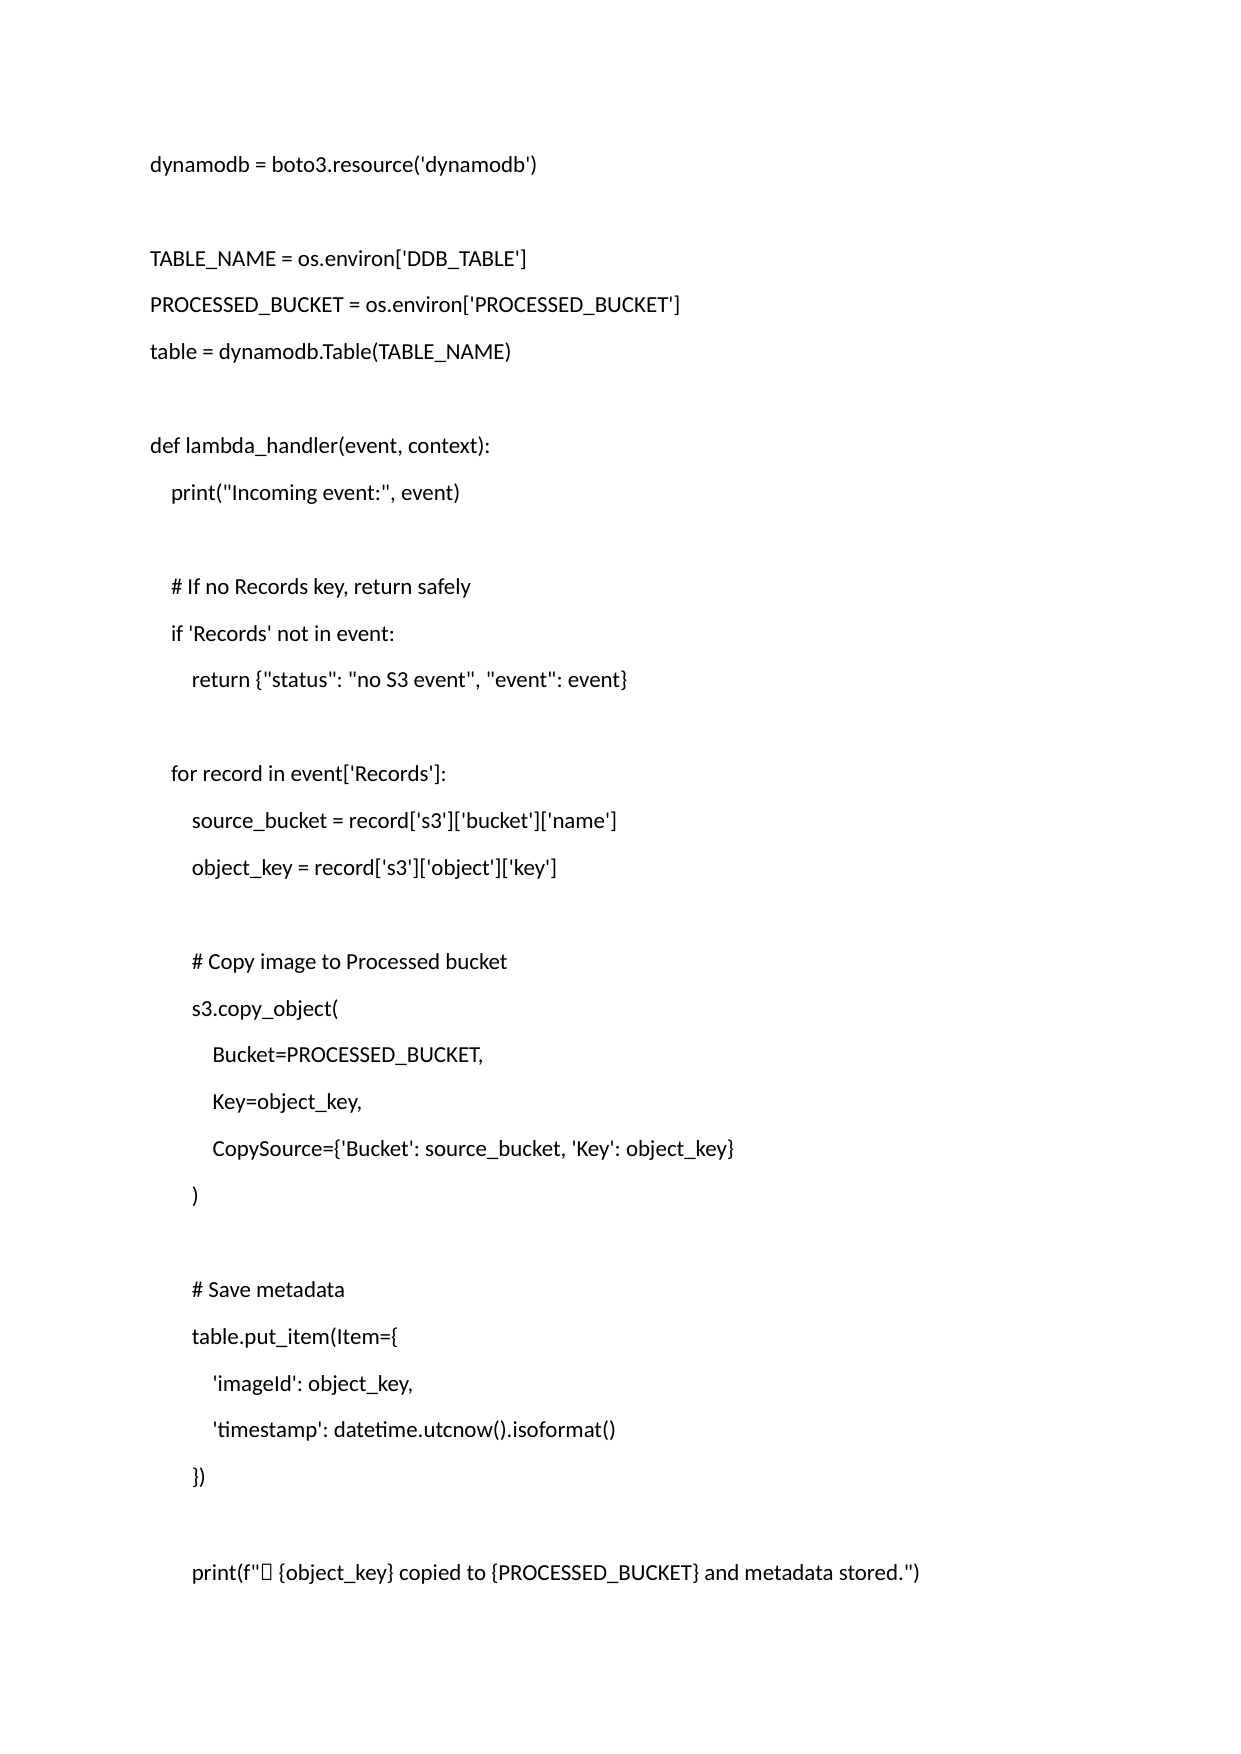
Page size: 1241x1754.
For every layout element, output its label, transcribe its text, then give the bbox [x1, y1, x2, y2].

text ) [150, 1181, 1090, 1209]
text if 'Records' not in event: [150, 619, 1090, 647]
text PROCESSED_BUCKET = os.environ['PROCESSED_BUCKET'] [150, 291, 1090, 319]
text # If no Records key, return safely [150, 572, 1090, 600]
text dynamodb = boto3.resource('dynamodb') [150, 150, 1090, 178]
text Bucket=PROCESSED_BUCKET, [150, 1041, 1090, 1069]
text table.put_item(Item={ [150, 1322, 1090, 1350]
text for record in event['Records']: [150, 759, 1090, 787]
text table = dynamodb.Table(TABLE_NAME) [150, 337, 1090, 366]
text s3.copy_object( [150, 994, 1090, 1022]
text # Save metadata [150, 1275, 1090, 1303]
text # Copy image to Processed bucket [150, 947, 1090, 975]
text Key=object_key, [150, 1087, 1090, 1116]
text print("Incoming event:", event) [150, 478, 1090, 506]
text print(f"✅ {object_key} copied to {PROCESSED_BUCKET} and metadata stored.") [150, 1556, 1090, 1587]
text CopySource={'Bucket': source_bucket, 'Key': object_key} [150, 1134, 1090, 1162]
text object_key = record['s3']['object']['key'] [150, 853, 1090, 881]
text source_bucket = record['s3']['bucket']['name'] [150, 806, 1090, 834]
text def lambda_handler(event, context): [150, 431, 1090, 459]
text return {"status": "no S3 event", "event": event} [150, 666, 1090, 694]
text 'imageId': object_key, [150, 1369, 1090, 1397]
text }) [150, 1462, 1090, 1491]
text TABLE_NAME = os.environ['DDB_TABLE'] [150, 244, 1090, 272]
text 'timestamp': datetime.utcnow().isoformat() [150, 1416, 1090, 1444]
